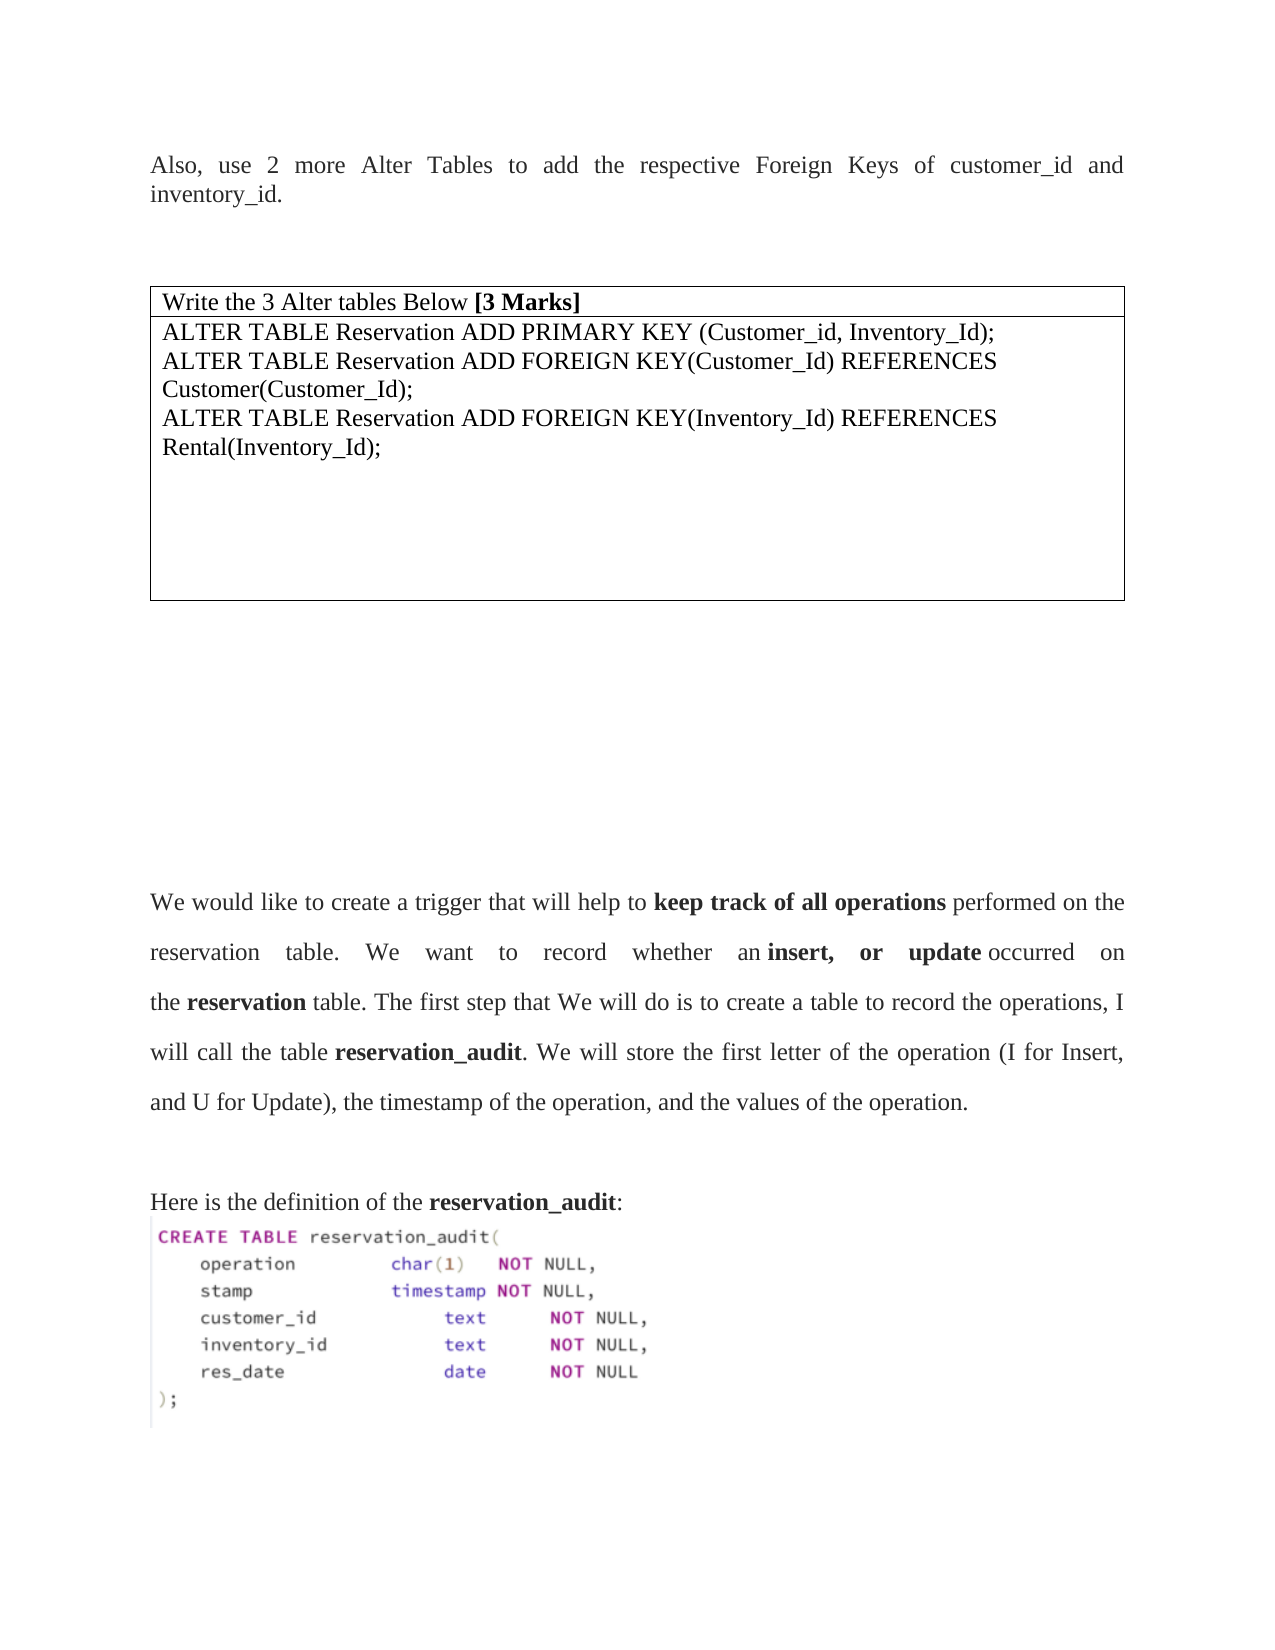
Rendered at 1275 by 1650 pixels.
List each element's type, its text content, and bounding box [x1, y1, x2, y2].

text Here is the definition of the reservation_audit: [150, 1166, 1125, 1216]
text We would like to create a trigger that will help to keep track of all operations performed on the reservation table. We want to record whether an insert, or update occurred on the reservation table. The first step that We will do is to create a table to record the operations, I will call the table reservation_audit. We will store the first letter of the operation (I for Insert, and U for Update), the timestamp of the operation, and the values of the operation. [150, 866, 1125, 1116]
table_header Write the 3 Alter tables Below [3 Marks] [151, 287, 1124, 316]
picture [150, 1216, 1244, 1428]
table_cell ALTER TABLE Reservation ADD PRIMARY KEY (Customer_id, Inventory_Id); ALTER TABLE Reservation ADD FOREIGN KEY(Customer_Id) REFERENCES Customer(Customer_Id); ALTER TABLE Reservation ADD FOREIGN KEY(Inventory_Id) REFERENCES Rental(Inventory_Id); [151, 317, 1124, 600]
text Also, use 2 more Alter Tables to add the respective Foreign Keys of customer_id and inventory_id. [150, 150, 1125, 207]
